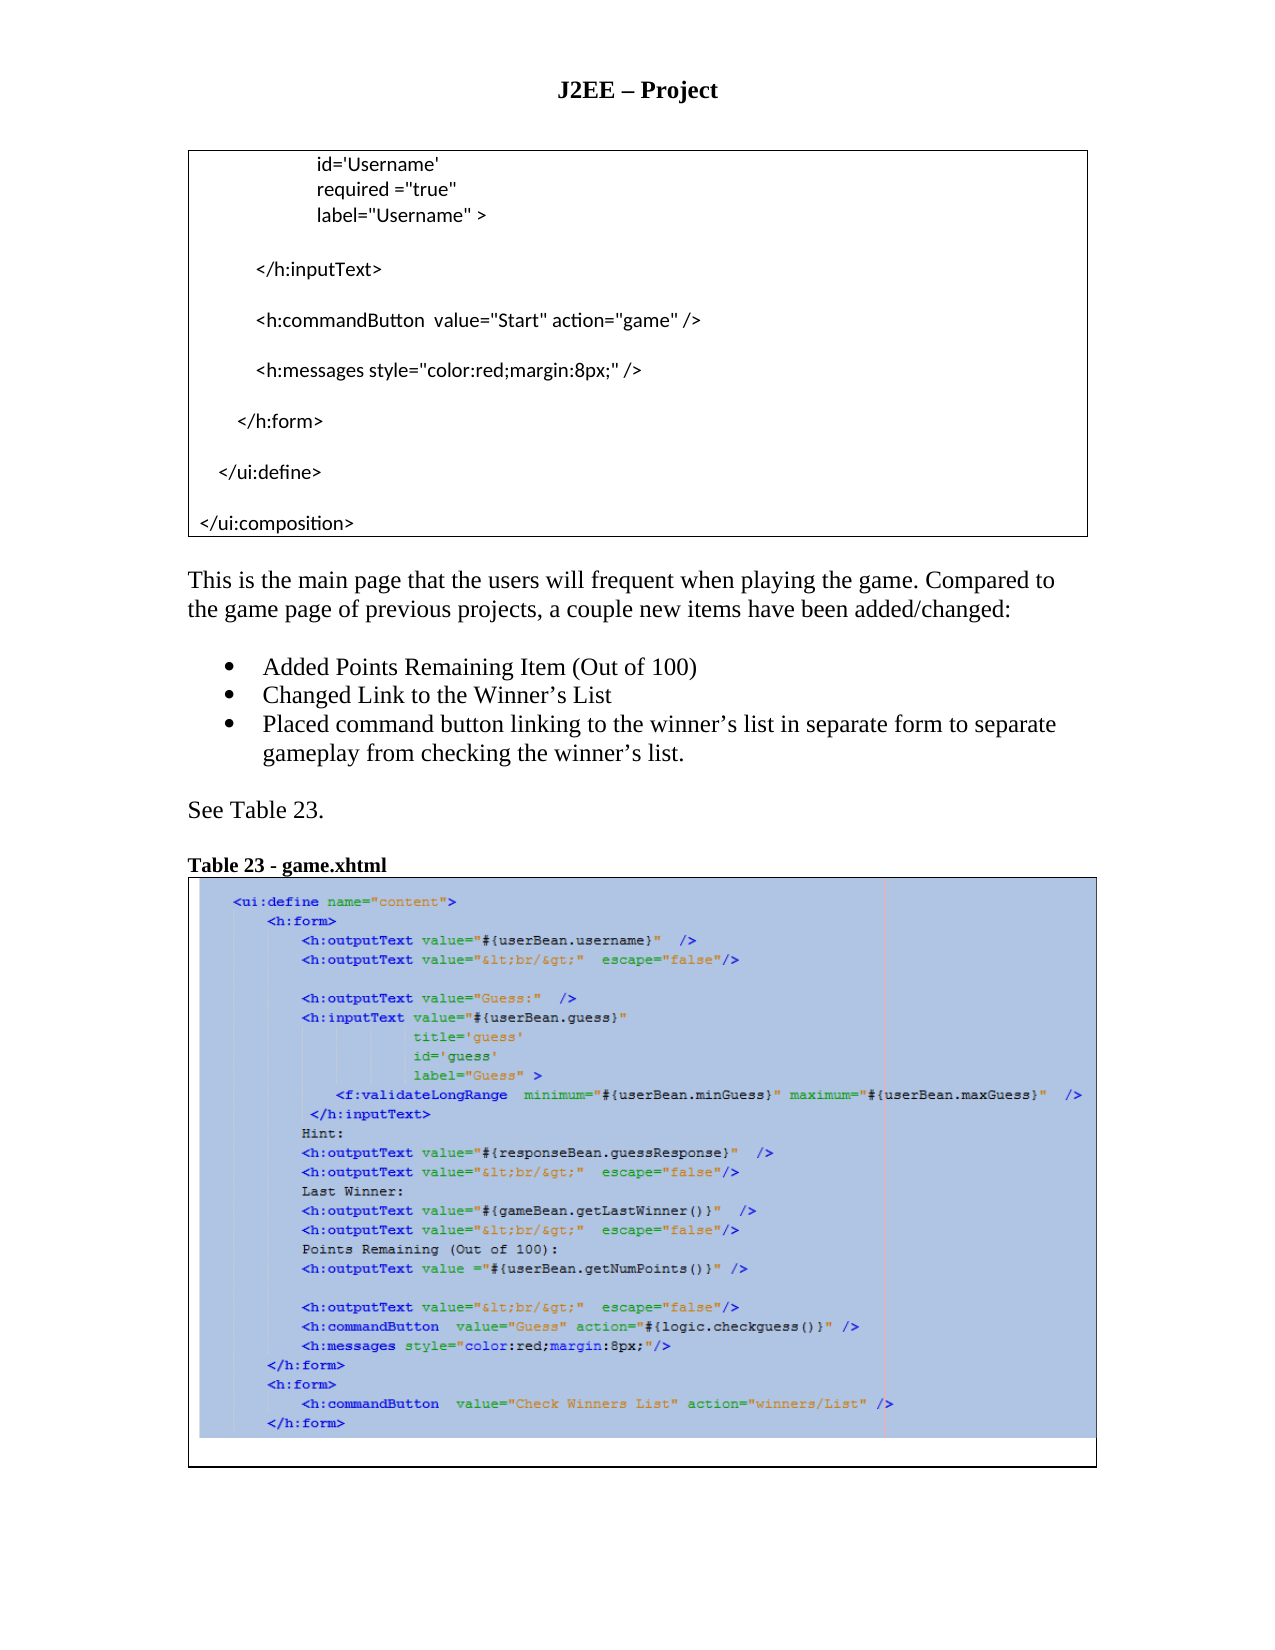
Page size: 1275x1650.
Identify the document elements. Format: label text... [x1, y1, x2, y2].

text This is the main page that the users will frequent when playing the game. Compared to the game page of previous projects, a couple new items have been added/changed: [187, 565, 1087, 623]
list Changed Link to the Winner’s List [225, 680, 1087, 709]
list Added Points Remaining Item (Out of 100) [225, 652, 1087, 680]
picture [199, 878, 1097, 1438]
text Table 23 - game.xhtml [187, 853, 1087, 877]
text See Table 23. [187, 795, 1087, 824]
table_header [189, 151, 1087, 536]
list Placed command button linking to the winner’s list in separate form to separate gameplay from checking the winner’s list. [225, 709, 1087, 767]
table_header [189, 878, 1096, 1466]
